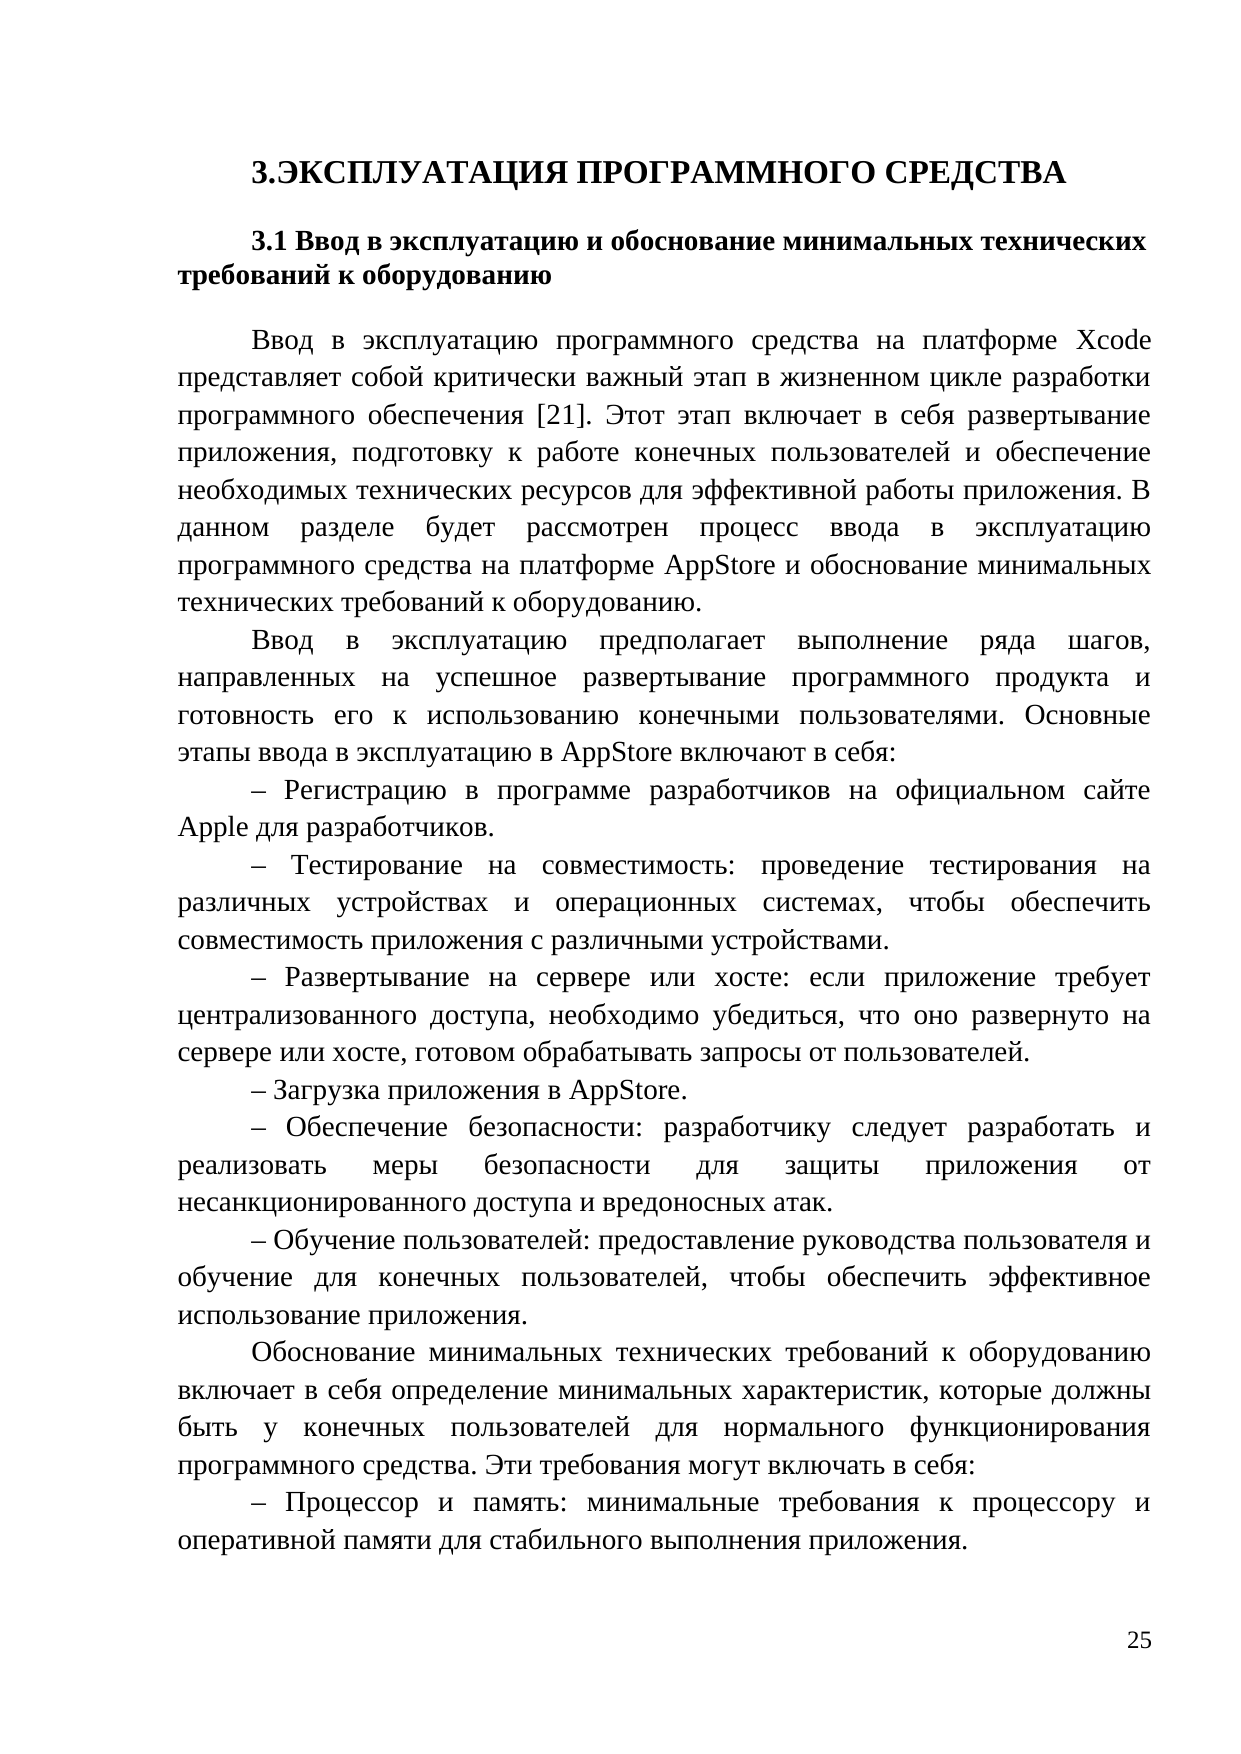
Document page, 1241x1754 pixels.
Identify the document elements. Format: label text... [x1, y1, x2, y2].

text Ввод в эксплуатацию программного средства на платформе Xcode представляет собой критически важный этап в жизненном цикле разработки программного обеспечения [21]. Этот этап включает в себя развертывание приложения, подготовку к работе конечных пользователей и обеспечение необходимых технических ресурсов для эффективной работы приложения. В данном разделе будет рассмотрен процесс ввода в эксплуатацию программного средства на платформе AppStore и обоснование минимальных технических требований к оборудованию. [177, 319, 1152, 619]
text – Обучение пользователей: предоставление руководства пользователя и обучение для конечных пользователей, чтобы обеспечить эффективное использование приложения. [177, 1219, 1152, 1332]
subtitle 3.1 Ввод в эксплуатацию и обоснование минимальных технических требований к оборудованию [177, 223, 1152, 291]
text Ввод в эксплуатацию предполагает выполнение ряда шагов, направленных на успешное развертывание программного продукта и готовность его к использованию конечными пользователями. Основные этапы ввода в эксплуатацию в AppStore включают в себя: [177, 619, 1152, 769]
text – Регистрацию в программе разработчиков на официальном сайте Apple для разработчиков. [177, 769, 1152, 844]
text – Тестирование на совместимость: проведение тестирования на различных устройствах и операционных системах, чтобы обеспечить совместимость приложения с различными устройствами. [177, 844, 1152, 957]
text – Процессор и память: минимальные требования к процессору и оперативной памяти для стабильного выполнения приложения. [177, 1482, 1152, 1557]
text – Обеспечение безопасности: разработчику следует разработать и реализовать меры безопасности для защиты приложения от несанкционированного доступа и вредоносных атак. [177, 1107, 1152, 1219]
text – Загрузка приложения в AppStore. [177, 1069, 1152, 1107]
text Обоснование минимальных технических требований к оборудованию включает в себя определение минимальных характеристик, которые должны быть у конечных пользователей для нормального функционирования программного средства. Эти требования могут включать в себя: [177, 1332, 1152, 1482]
subtitle Эксплуатация программного средства [194, 152, 1152, 191]
text – Развертывание на сервере или хосте: если приложение требует централизованного доступа, необходимо убедиться, что оно развернуто на сервере или хосте, готовом обрабатывать запросы от пользователей. [177, 957, 1152, 1069]
